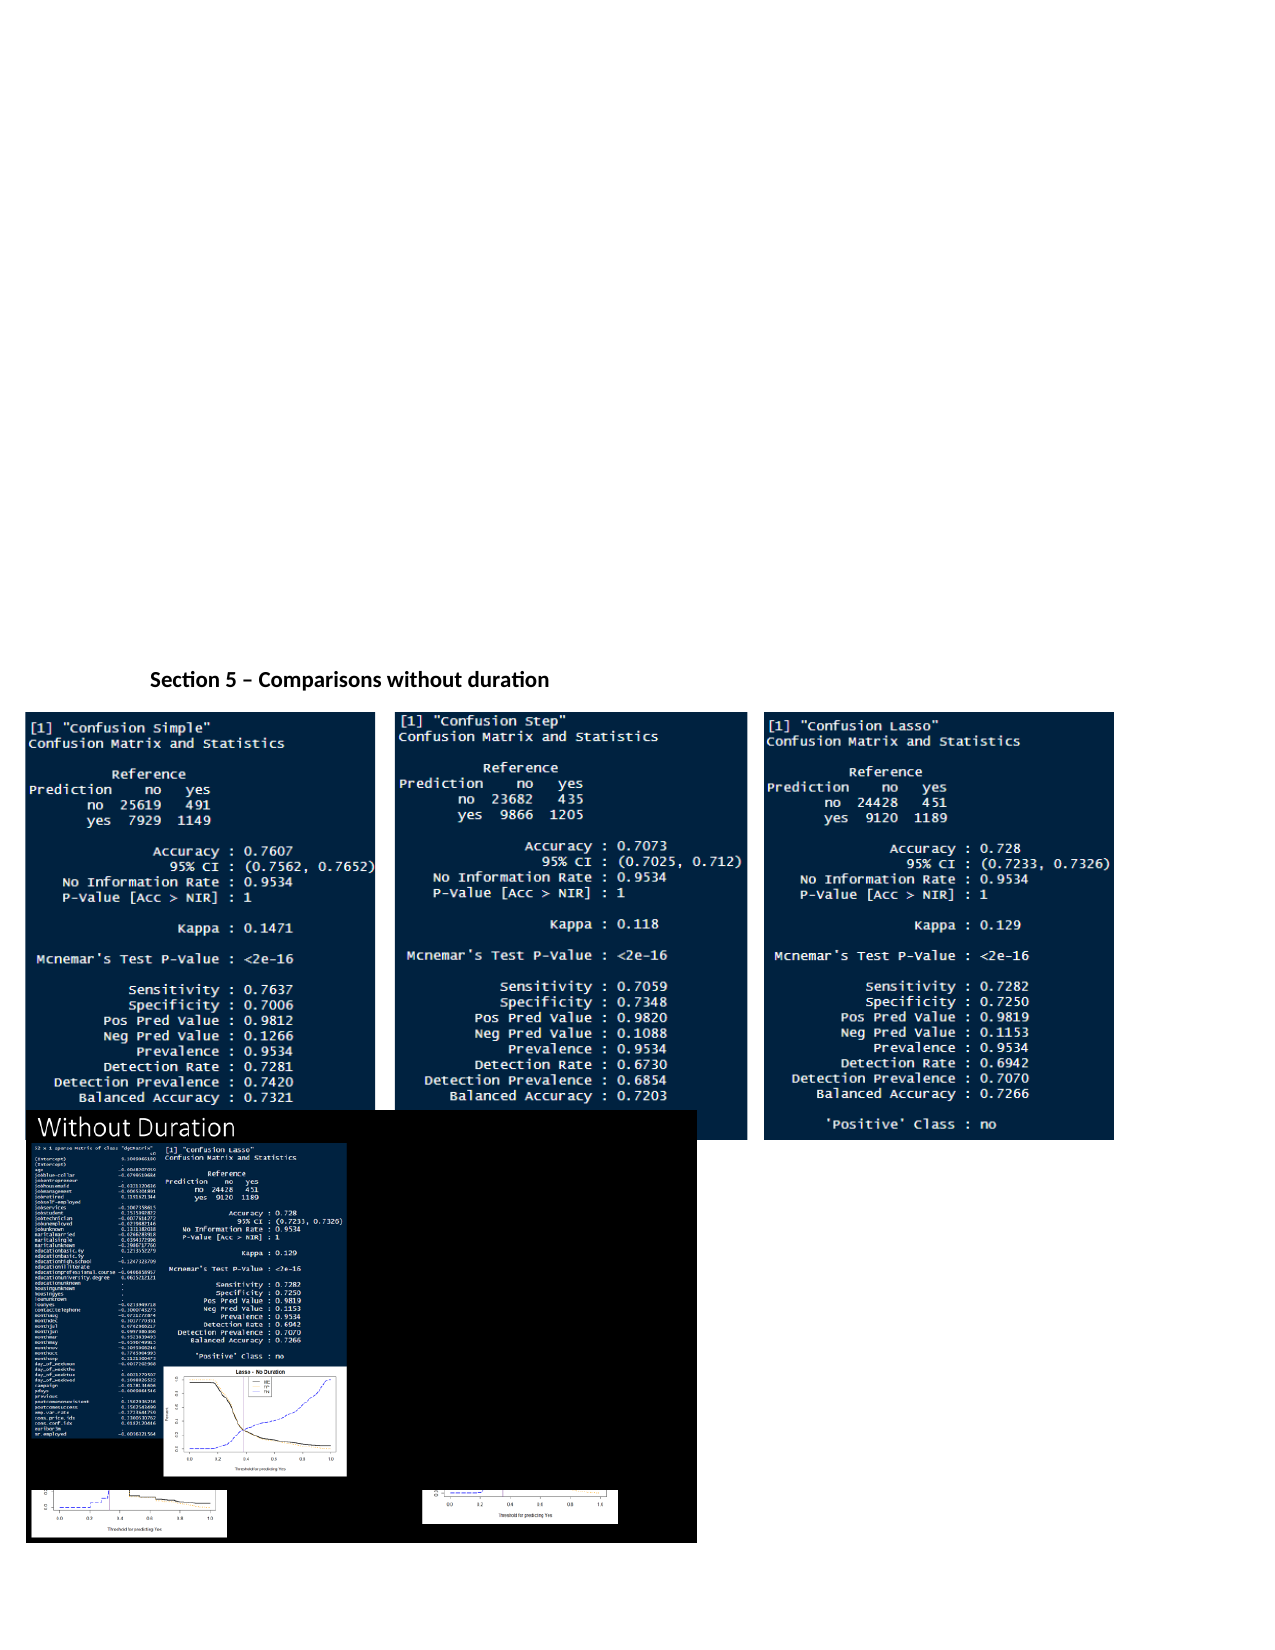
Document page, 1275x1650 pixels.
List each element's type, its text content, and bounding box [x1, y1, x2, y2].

text Section 5 – Comparisons without duration [150, 666, 1125, 694]
picture [25, 712, 748, 1542]
picture [764, 712, 1114, 1140]
